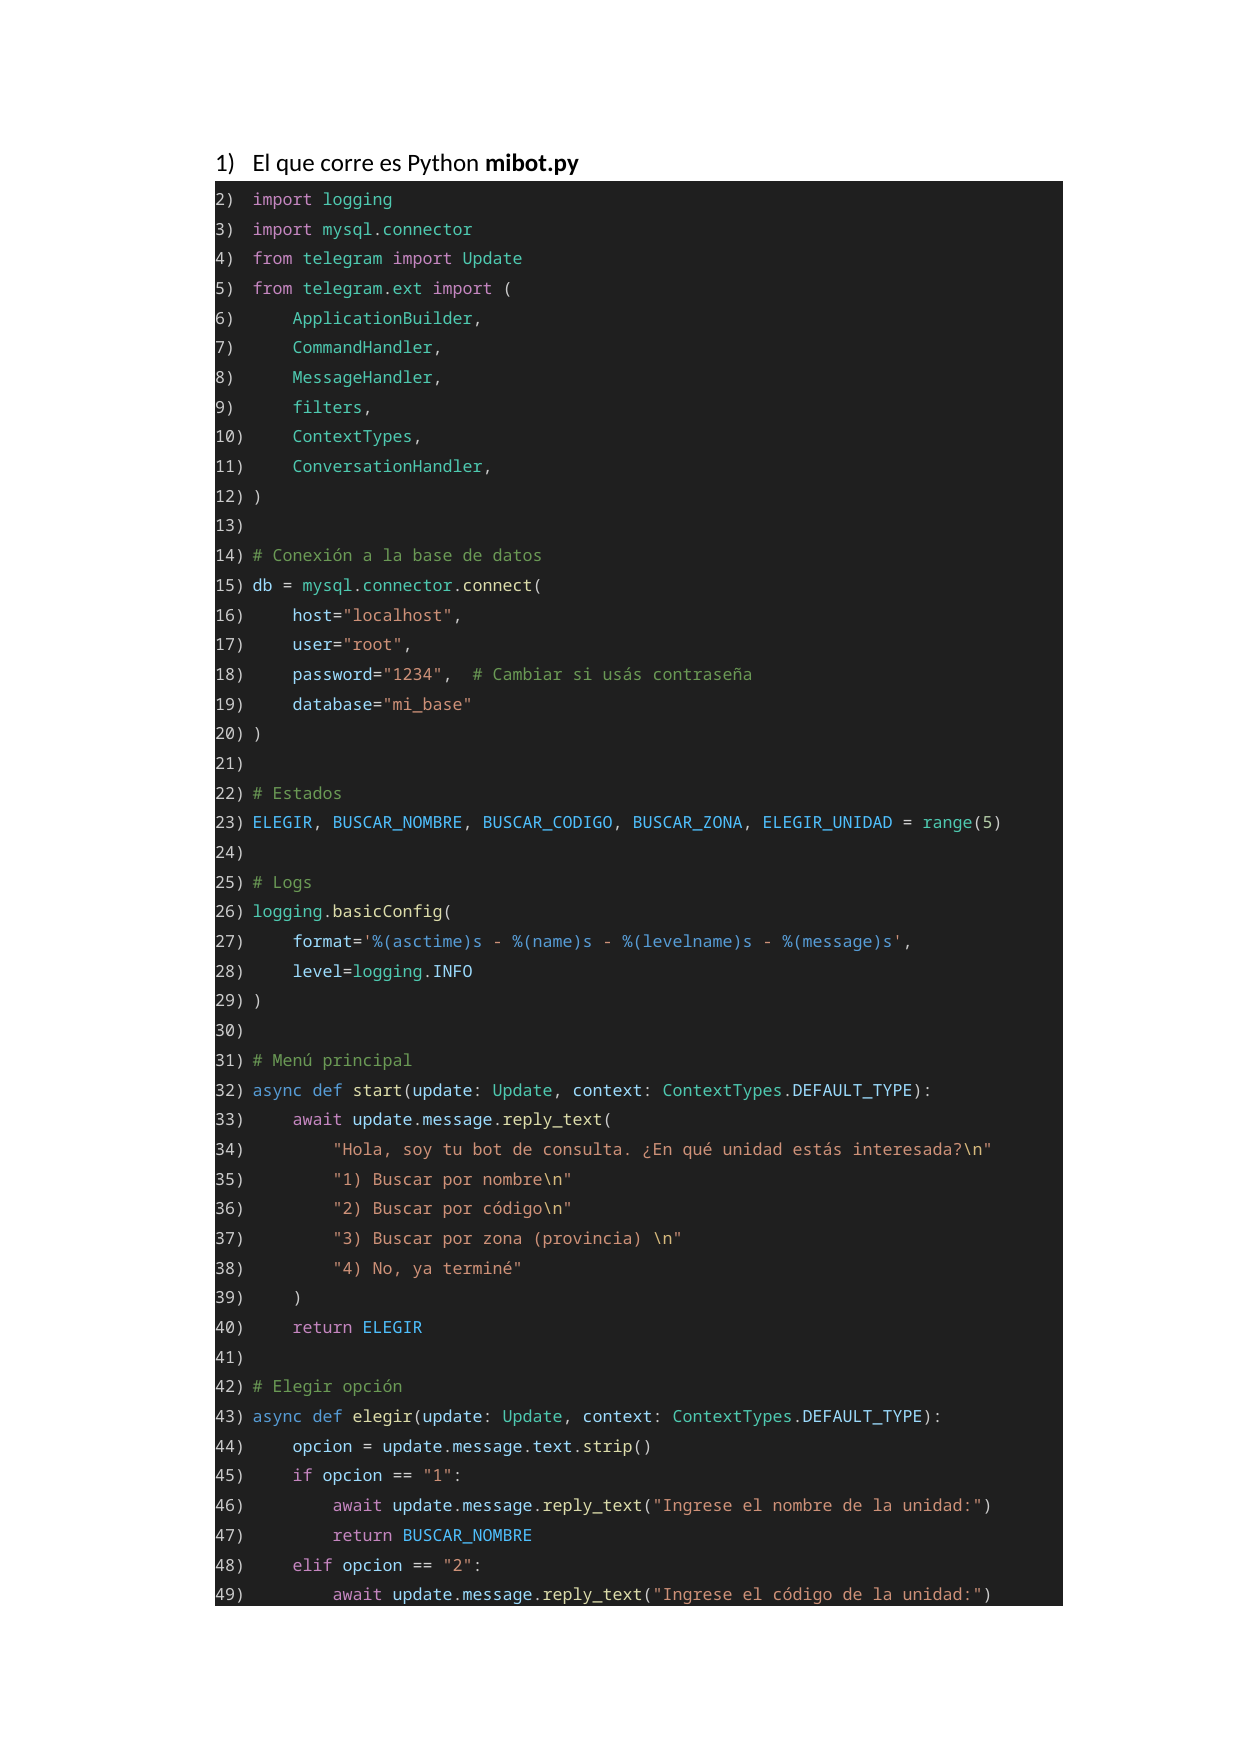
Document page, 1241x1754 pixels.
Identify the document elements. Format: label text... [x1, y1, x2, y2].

list from telegram.ext import ( [215, 269, 1063, 299]
list El que corre es Python mibot.py [215, 148, 1063, 178]
list await update.message.reply_text("Ingrese el código de la unidad:") [215, 1576, 1063, 1606]
list database="mi_base" [215, 685, 1063, 715]
list ConversationHandler, [215, 448, 1063, 477]
list import logging [215, 181, 1063, 210]
list ELEGIR, BUSCAR_NOMBRE, BUSCAR_CODIGO, BUSCAR_ZONA, ELEGIR_UNIDAD = range(5) [215, 804, 1063, 834]
list ) [215, 1279, 1063, 1309]
list level=logging.INFO [215, 952, 1063, 982]
list if opcion == "1": [215, 1457, 1063, 1487]
list host="localhost", [215, 596, 1063, 626]
list user="root", [215, 626, 1063, 656]
list async def elegir(update: Update, context: ContextTypes.DEFAULT_TYPE): [215, 1398, 1063, 1427]
list logging.basicConfig( [215, 893, 1063, 923]
list return ELEGIR [215, 1309, 1063, 1338]
list ContextTypes, [215, 418, 1063, 448]
list "1) Buscar por nombre\n" [215, 1160, 1063, 1190]
list ) [215, 477, 1063, 507]
list "3) Buscar por zona (provincia) \n" [215, 1219, 1063, 1249]
list ) [215, 715, 1063, 744]
list return BUSCAR_NOMBRE [215, 1516, 1063, 1546]
list opcion = update.message.text.strip() [215, 1427, 1063, 1457]
list filters, [215, 388, 1063, 418]
list "4) No, ya terminé" [215, 1249, 1063, 1279]
list MessageHandler, [215, 359, 1063, 388]
list "Hola, soy tu bot de consulta. ¿En qué unidad estás interesada?\n" [215, 1131, 1063, 1160]
list db = mysql.connector.connect( [215, 566, 1063, 596]
list from telegram import Update [215, 240, 1063, 269]
list CommandHandler, [215, 329, 1063, 359]
list # Elegir opción [215, 1368, 1063, 1398]
list await update.message.reply_text( [215, 1101, 1063, 1131]
list ) [215, 982, 1063, 1012]
list await update.message.reply_text("Ingrese el nombre de la unidad:") [215, 1487, 1063, 1516]
list ApplicationBuilder, [215, 299, 1063, 329]
list import mysql.connector [215, 210, 1063, 240]
list # Menú principal [215, 1041, 1063, 1071]
list password="1234", # Cambiar si usás contraseña [215, 656, 1063, 685]
list format='%(asctime)s - %(name)s - %(levelname)s - %(message)s', [215, 923, 1063, 952]
list # Logs [215, 863, 1063, 893]
list # Conexión a la base de datos [215, 537, 1063, 566]
list "2) Buscar por código\n" [215, 1190, 1063, 1219]
list # Estados [215, 774, 1063, 804]
list async def start(update: Update, context: ContextTypes.DEFAULT_TYPE): [215, 1071, 1063, 1101]
list elif opcion == "2": [215, 1546, 1063, 1576]
